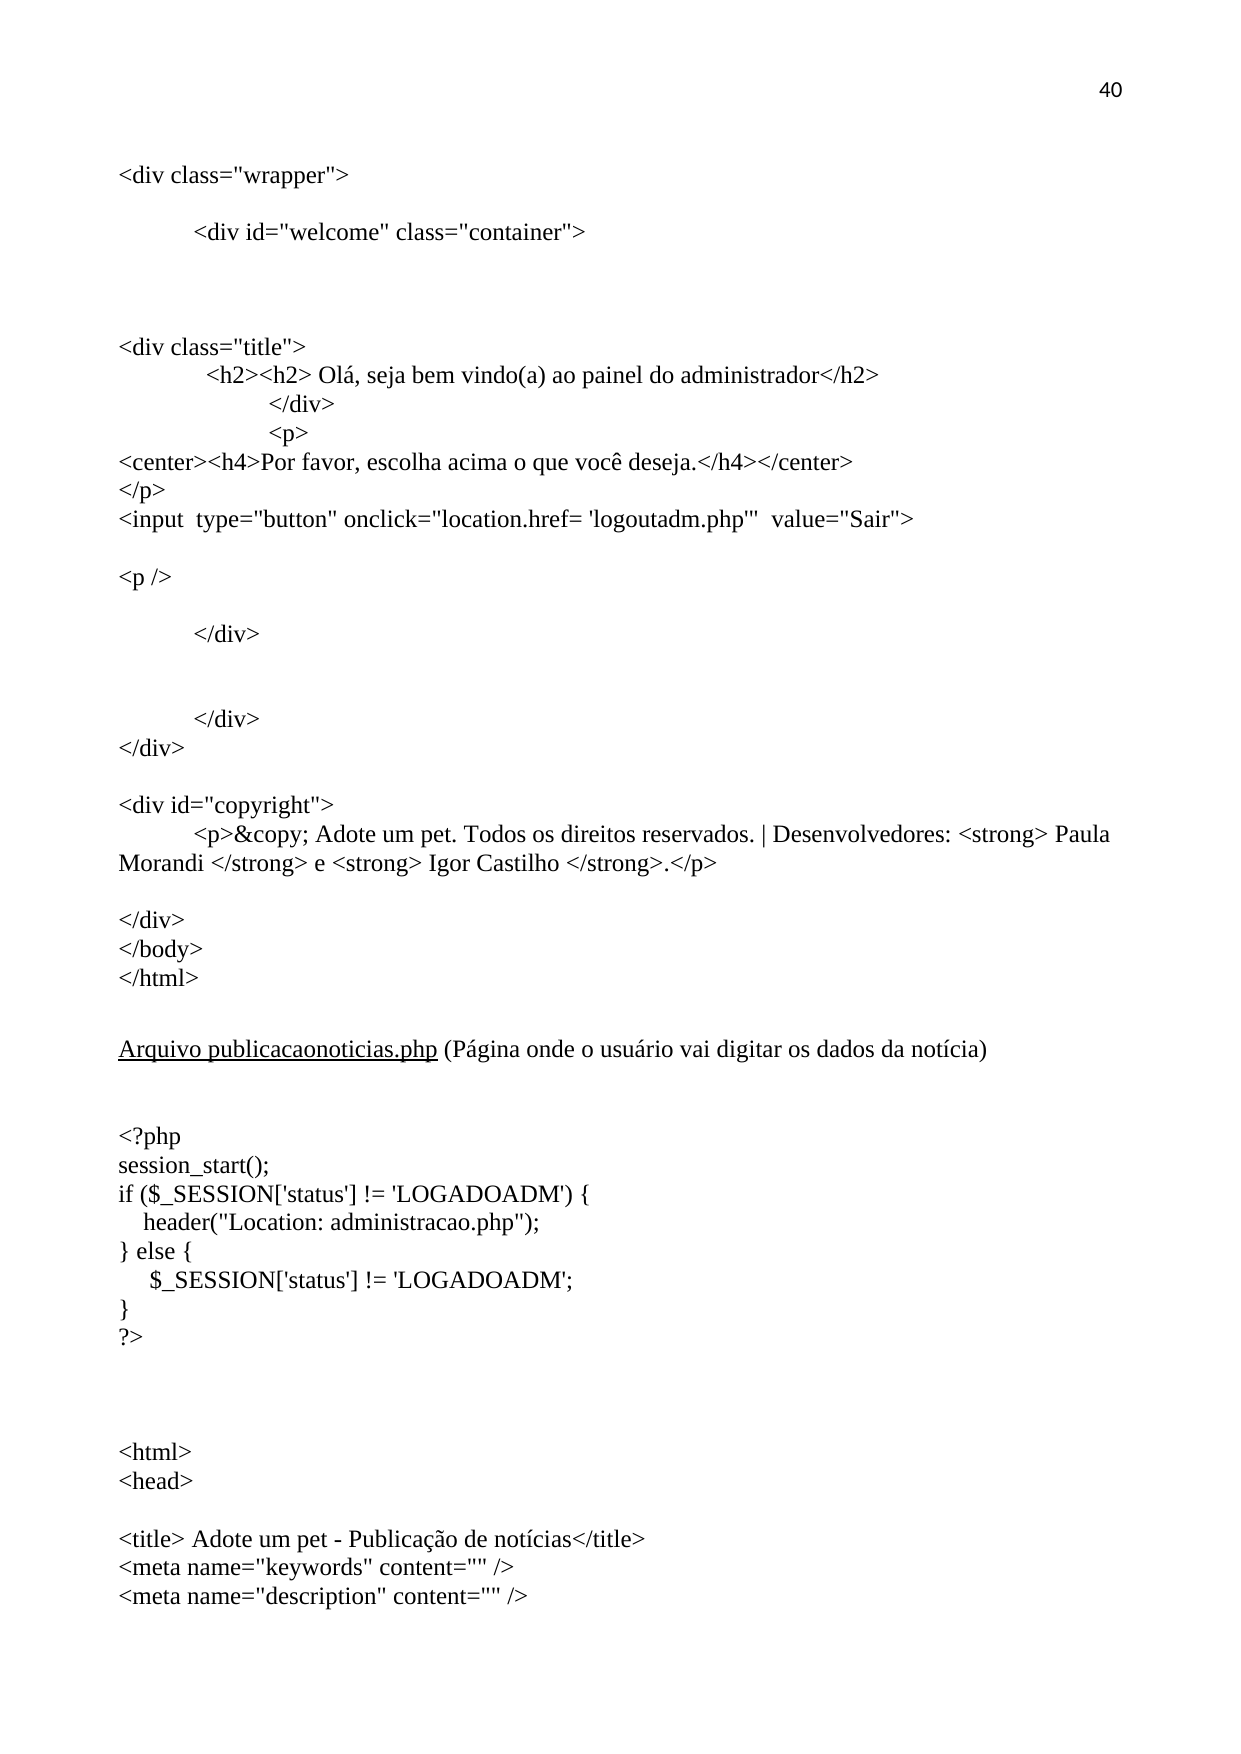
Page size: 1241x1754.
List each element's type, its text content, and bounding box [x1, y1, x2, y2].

text <div id="copyright"> [118, 790, 1122, 819]
text <div class="title"> [118, 332, 1122, 360]
text <center><h4>Por favor, escolha acima o que você deseja.</h4></center> [118, 447, 1122, 475]
text ?> [118, 1322, 1122, 1351]
text </div> [118, 733, 1122, 761]
text <title> Adote um pet - Publicação de notícias</title> [118, 1524, 1122, 1552]
text <p /> [118, 562, 1122, 590]
text Arquivo publicacaonoticias.php (Página onde o usuário vai digitar os dados da notícia) [118, 1034, 1122, 1063]
text if ($_SESSION['status'] != 'LOGADOADM') { [118, 1179, 1122, 1207]
text </div> [118, 905, 1122, 934]
text <h2><h2> Olá, seja bem vindo(a) ao painel do administrador</h2> [118, 360, 1122, 389]
text session_start(); [118, 1150, 1122, 1179]
text <meta name="keywords" content="" /> [118, 1552, 1122, 1581]
text ﻿<?php [118, 1121, 1122, 1150]
text <div id="welcome" class="container"> [118, 217, 1122, 245]
text </html> [118, 963, 1122, 991]
text <meta name="description" content="" /> [118, 1581, 1122, 1610]
text </body> [118, 934, 1122, 963]
text <div class="wrapper"> [118, 160, 1122, 188]
text } else { [118, 1236, 1122, 1265]
text <p> [118, 418, 1122, 447]
text <input type="button" onclick="location.href= 'logoutadm.php'" value="Sair"> [118, 504, 1122, 533]
text $_SESSION['status'] != 'LOGADOADM'; [118, 1265, 1122, 1294]
text </p> [118, 475, 1122, 504]
text <p>&copy; Adote um pet. Todos os direitos reservados. | Desenvolvedores: <strong> Paula Morandi </strong> e <strong> Igor Castilho </strong>.</p> [118, 819, 1122, 876]
text header("Location: administracao.php"); [118, 1207, 1122, 1236]
text } [118, 1294, 1122, 1322]
text <html> [118, 1437, 1122, 1466]
text </div> [118, 389, 1122, 418]
text </div> [118, 619, 1122, 648]
text </div> [118, 704, 1122, 733]
text <head> [118, 1466, 1122, 1495]
